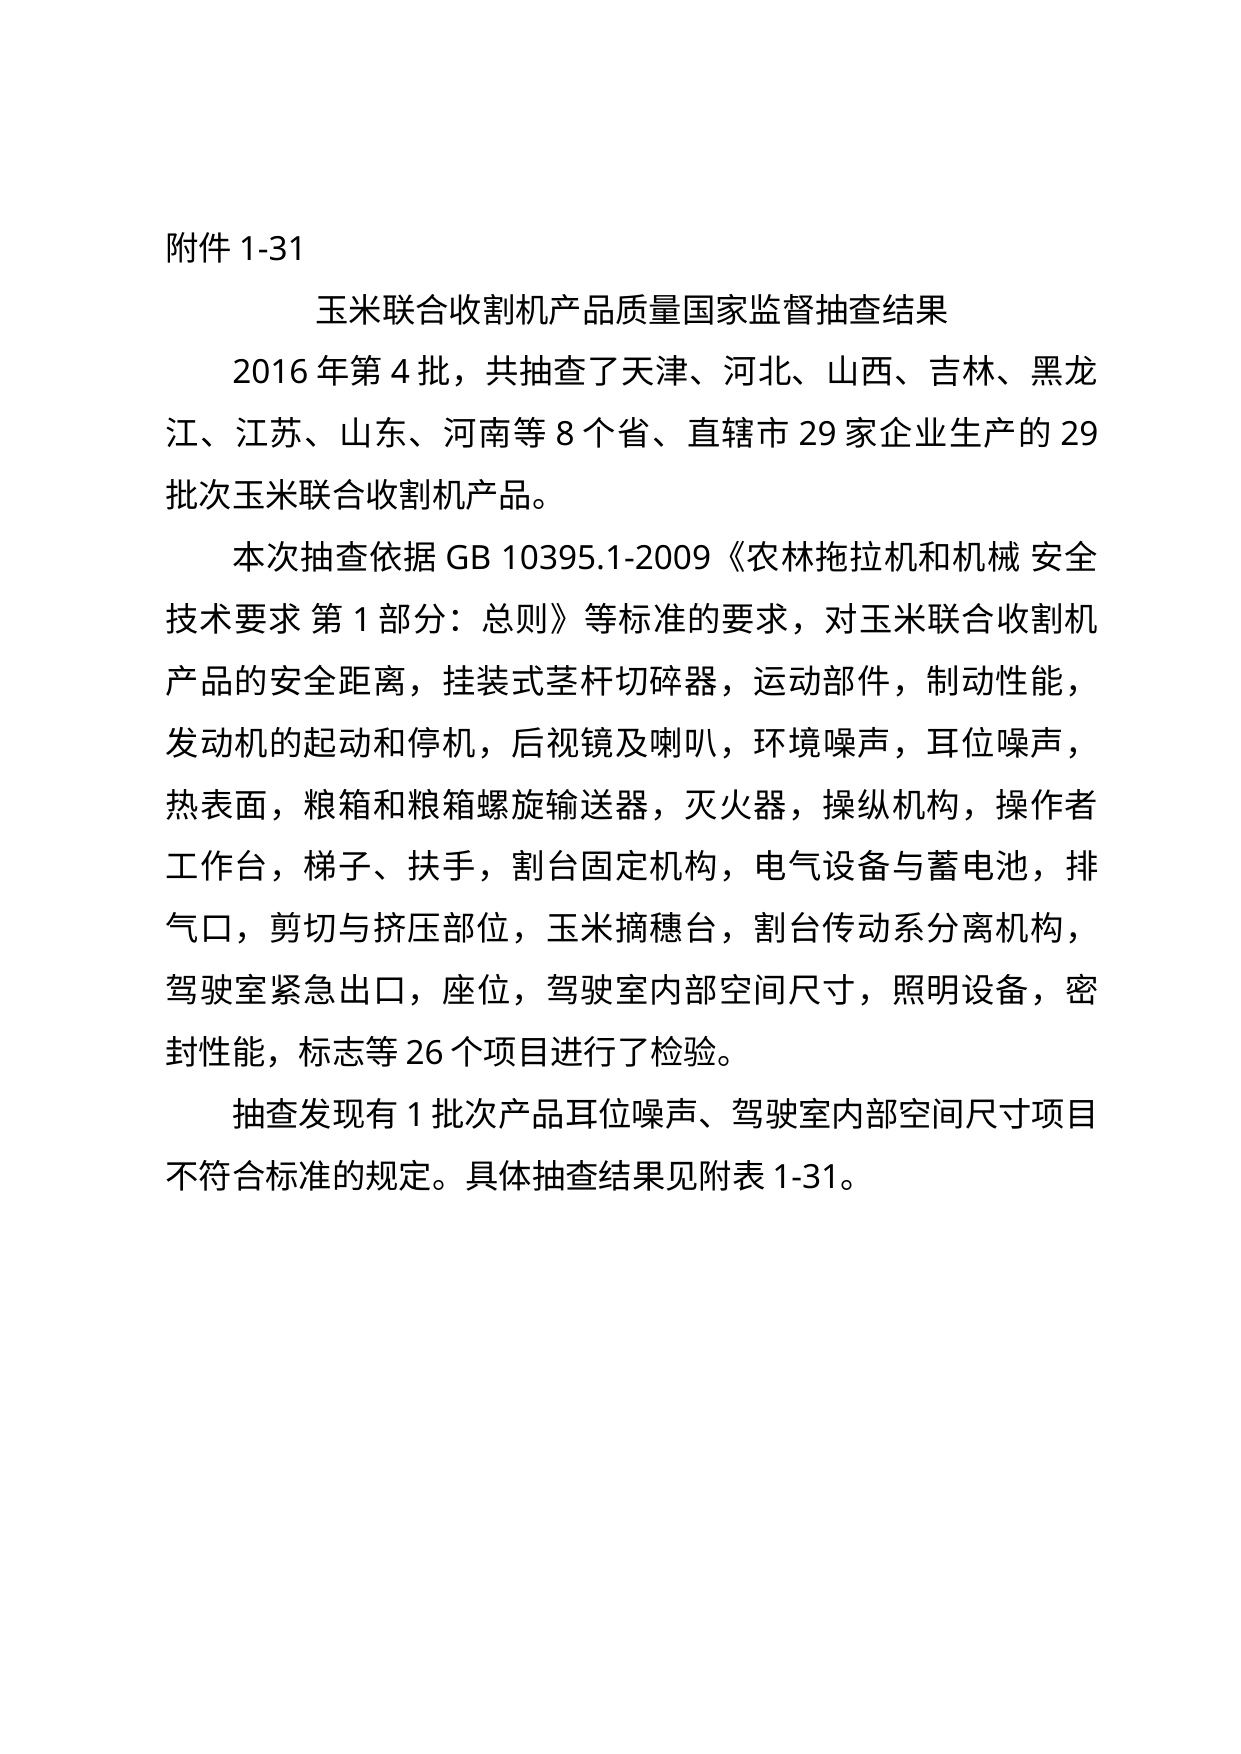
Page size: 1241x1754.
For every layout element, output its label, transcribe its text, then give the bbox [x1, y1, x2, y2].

text 玉米联合收割机产品质量国家监督抽查结果 [165, 273, 1098, 334]
text 2016年第4批，共抽查了天津、河北、山西、吉林、黑龙江、江苏、山东、河南等8个省、直辖市29家企业生产的29批次玉米联合收割机产品。 [165, 334, 1098, 520]
text 抽查发现有1批次产品耳位噪声、驾驶室内部空间尺寸项目不符合标准的规定。具体抽查结果见附表1-31。 [165, 1077, 1098, 1201]
text 本次抽查依据GB 10395.1-2009《农林拖拉机和机械 安全技术要求 第1部分：总则》等标准的要求，对玉米联合收割机产品的安全距离，挂装式茎杆切碎器，运动部件，制动性能，发动机的起动和停机，后视镜及喇叭，环境噪声，耳位噪声，热表面，粮箱和粮箱螺旋输送器，灭火器，操纵机构，操作者工作台，梯子、扶手，割台固定机构，电气设备与蓄电池，排气口，剪切与挤压部位，玉米摘穗台，割台传动系分离机构，驾驶室紧急出口，座位，驾驶室内部空间尺寸，照明设备，密封性能，标志等26个项目进行了检验。 [165, 520, 1098, 1077]
text 附件1-31 [165, 211, 1098, 273]
